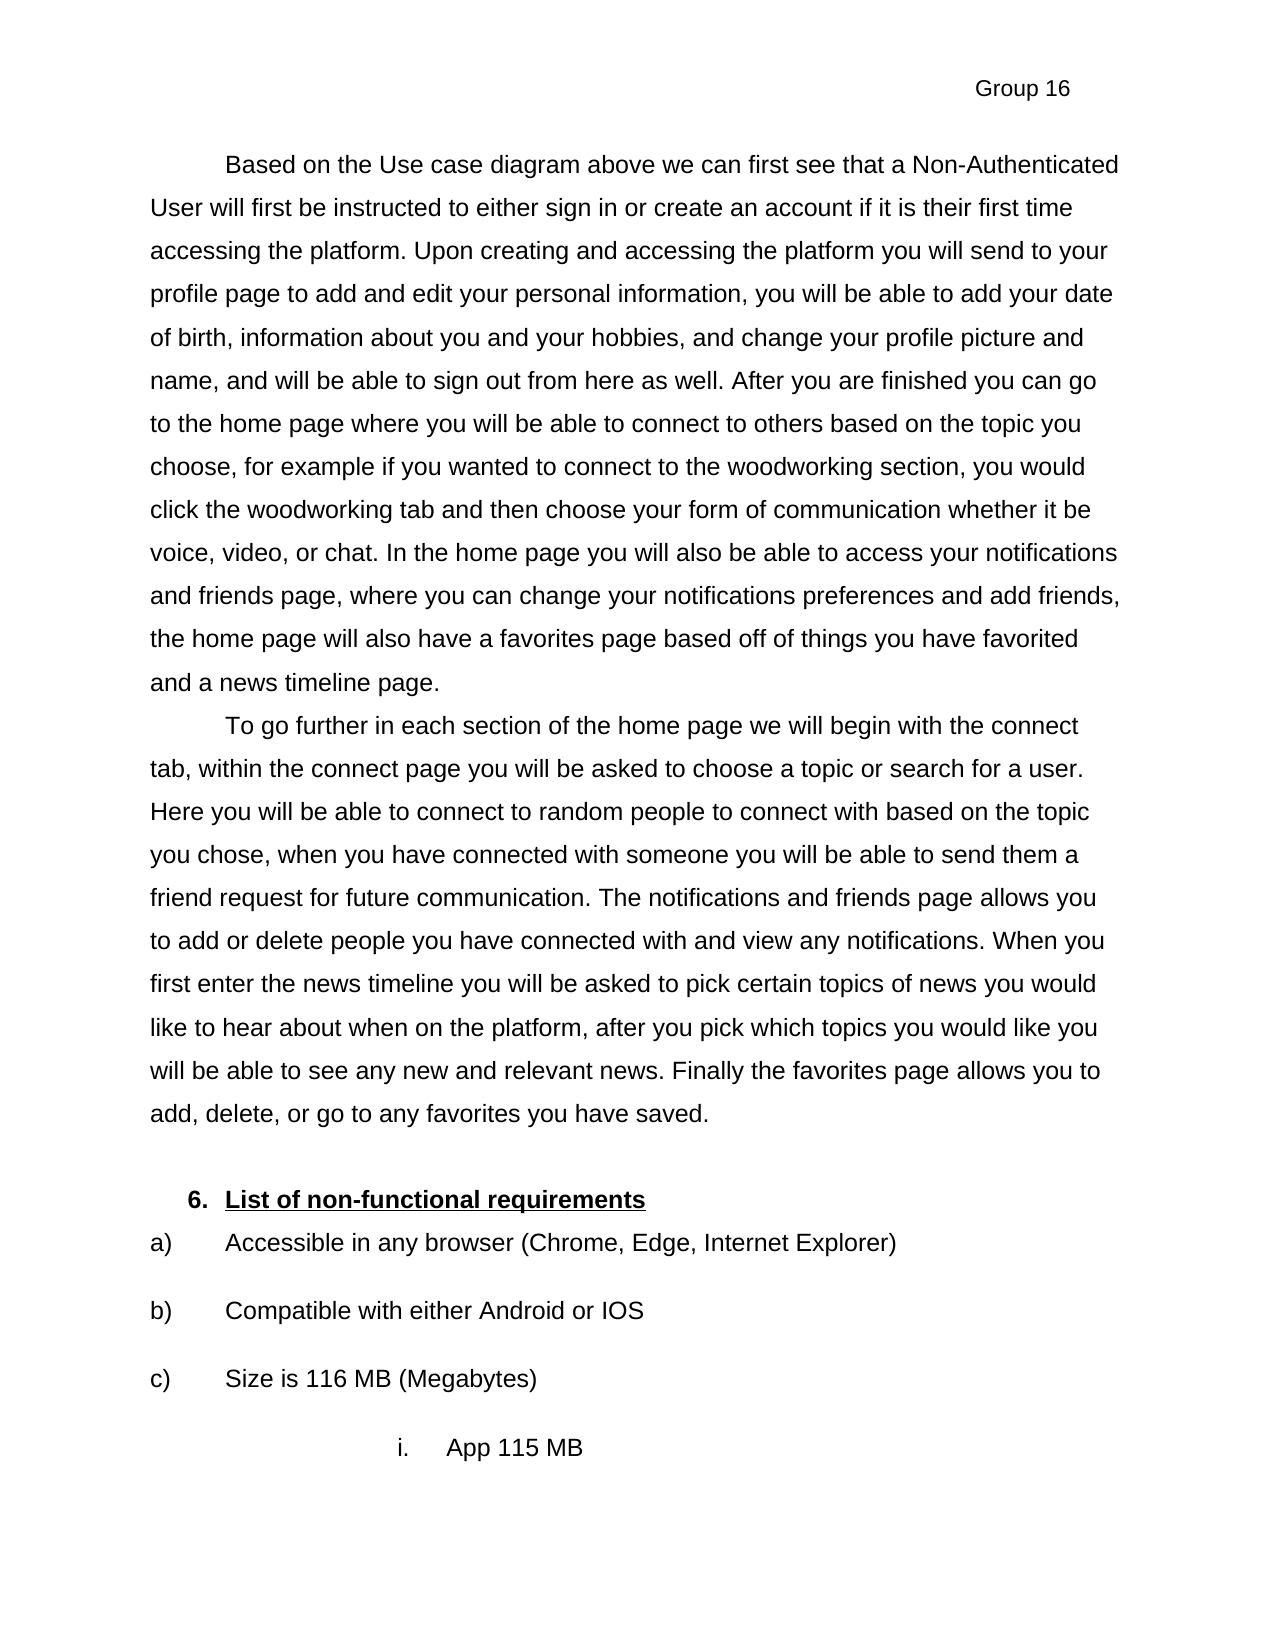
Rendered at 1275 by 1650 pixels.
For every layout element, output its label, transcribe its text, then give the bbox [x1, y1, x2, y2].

text c) Size is 116 MB (Megabytes) [150, 1364, 1125, 1393]
text b) Compatible with either Android or IOS [150, 1296, 1125, 1325]
text To go further in each section of the home page we will begin with the connect tab, within the connect page you will be asked to choose a topic or search for a user. Here you will be able to connect to random people to connect with based on the topic you chose, when you have connected with someone you will be able to send them a friend request for future communication. The notifications and friends page allows you to add or delete people you have connected with and view any notifications. When you first enter the news timeline you will be asked to pick certain topics of news you would like to hear about when on the platform, after you pick which topics you would like you will be able to see any new and relevant news. Finally the favorites page allows you to add, delete, or go to any favorites you have saved. [150, 711, 1125, 1127]
text Based on the Use case diagram above we can first see that a Non-Authenticated User will first be instructed to either sign in or create an account if it is their first time accessing the platform. Upon creating and accessing the platform you will send to your profile page to add and edit your personal information, you will be able to add your date of birth, information about you and your hobbies, and change your profile picture and name, and will be able to sign out from here as well. After you are finished you can go to the home page where you will be able to connect to others based on the topic you choose, for example if you wanted to connect to the woodworking section, you would click the woodworking tab and then choose your form of communication whether it be voice, video, or chat. In the home page you will also be able to access your notifications and friends page, where you can change your notifications preferences and add friends, the home page will also have a favorites page based off of things you have favorited and a news timeline page. [150, 150, 1125, 696]
text a) Accessible in any browser (Chrome, Edge, Internet Explorer) [150, 1228, 1125, 1257]
text i. App 115 MB [300, 1432, 1125, 1461]
list List of non-functional requirements [187, 1185, 1125, 1214]
